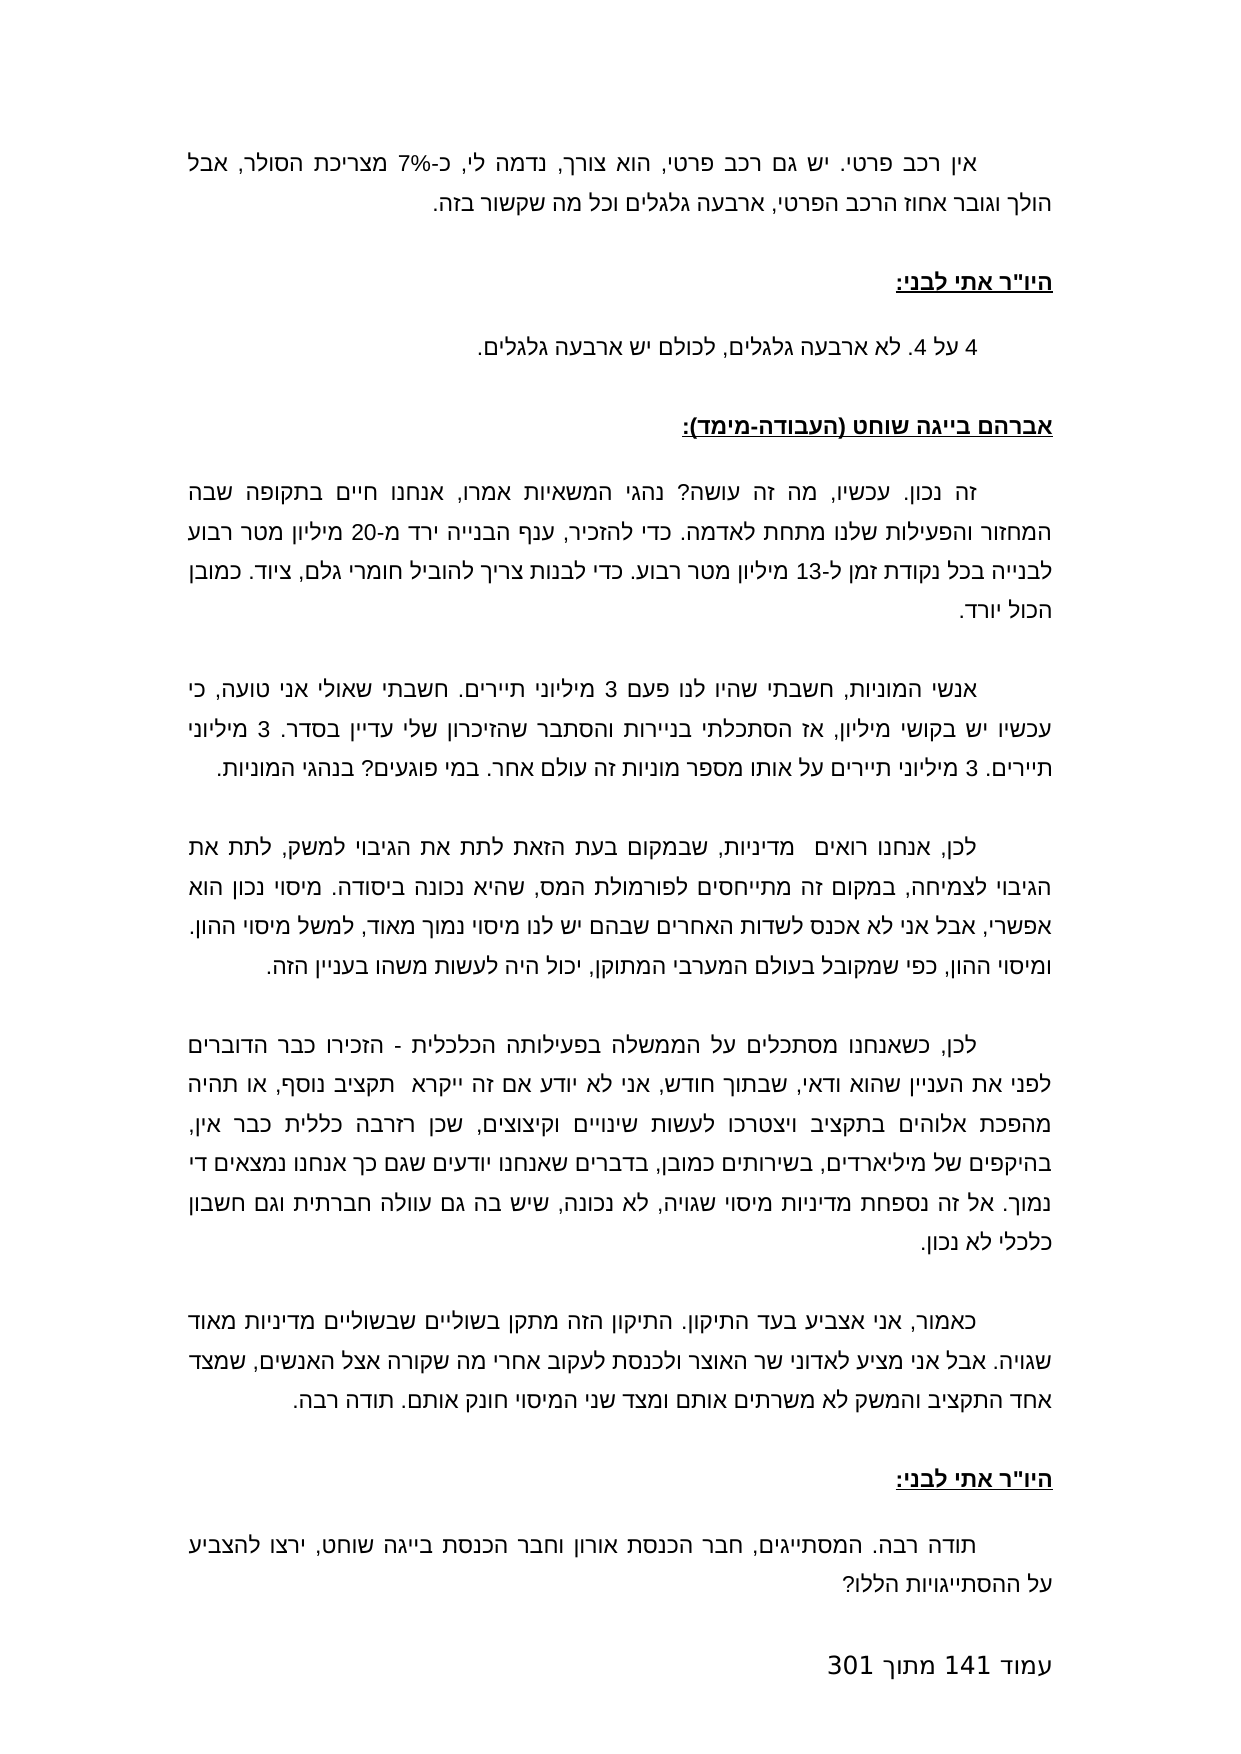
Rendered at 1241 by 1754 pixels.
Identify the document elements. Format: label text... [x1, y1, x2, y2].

text כאמור, אני אצביע בעד התיקון. התיקון הזה מתקן בשוליים שבשוליים מדיניות מאוד שגויה. אבל אני מציע לאדוני שר האוצר ולכנסת לעקוב אחרי מה שקורה אצל האנשים, שמצד אחד התקציב והמשק לא משרתים אותם ומצד שני המיסוי חונק אותם. תודה רבה. [187, 1308, 1053, 1413]
text היו"ר אתי לבני: [187, 1466, 1053, 1492]
text לכן, אנחנו רואים מדיניות, שבמקום בעת הזאת לתת את הגיבוי למשק, לתת את הגיבוי לצמיחה, במקום זה מתייחסים לפורמולת המס, שהיא נכונה ביסודה. מיסוי נכון הוא אפשרי, אבל אני לא אכנס לשדות האחרים שבהם יש לנו מיסוי נמוך מאוד, למשל מיסוי ההון. ומיסוי ההון, כפי שמקובל בעולם המערבי המתוקן, יכול היה לעשות משהו בעניין הזה. [187, 834, 1053, 979]
text תודה רבה. המסתייגים, חבר הכנסת אורון וחבר הכנסת בייגה שוחט, ירצו להצביע על ההסתייגויות הללו? [187, 1532, 1053, 1598]
text אברהם בייגה שוחט (העבודה-מימד): [187, 413, 1053, 439]
text אנשי המוניות, חשבתי שהיו לנו פעם 3 מיליוני תיירים. חשבתי שאולי אני טועה, כי עכשיו יש בקושי מיליון, אז הסתכלתי בניירות והסתבר שהזיכרון שלי עדיין בסדר. 3 מיליוני תיירים. 3 מיליוני תיירים על אותו מספר מוניות זה עולם אחר. במי פוגעים? בנהגי המוניות. [187, 676, 1053, 782]
text זה נכון. עכשיו, מה זה עושה? נהגי המשאיות אמרו, אנחנו חיים בתקופה שבה המחזור והפעילות שלנו מתחת לאדמה. כדי להזכיר, ענף הבנייה ירד מ-20 מיליון מטר רבוע לבנייה בכל נקודת זמן ל-13 מיליון מטר רבוע. כדי לבנות צריך להוביל חומרי גלם, ציוד. כמובן הכול יורד. [187, 479, 1053, 624]
text 4 על 4. לא ארבעה גלגלים, לכולם יש ארבעה גלגלים. [187, 334, 1053, 361]
text אין רכב פרטי. יש גם רכב פרטי, הוא צורך, נדמה לי, כ-7% מצריכת הסולר, אבל הולך וגובר אחוז הרכב הפרטי, ארבעה גלגלים וכל מה שקשור בזה. [187, 150, 1053, 216]
text לכן, כשאנחנו מסתכלים על הממשלה בפעילותה הכלכלית - הזכירו כבר הדוברים לפני את העניין שהוא ודאי, שבתוך חודש, אני לא יודע אם זה ייקרא תקציב נוסף, או תהיה מהפכת אלוהים בתקציב ויצטרכו לעשות שינויים וקיצוצים, שכן רזרבה כללית כבר אין, בהיקפים של מיליארדים, בשירותים כמובן, בדברים שאנחנו יודעים שגם כך אנחנו נמצאים די נמוך. אל זה נספחת מדיניות מיסוי שגויה, לא נכונה, שיש בה גם עוולה חברתית וגם חשבון כלכלי לא נכון. [187, 1032, 1053, 1256]
text היו"ר אתי לבני: [187, 268, 1053, 295]
